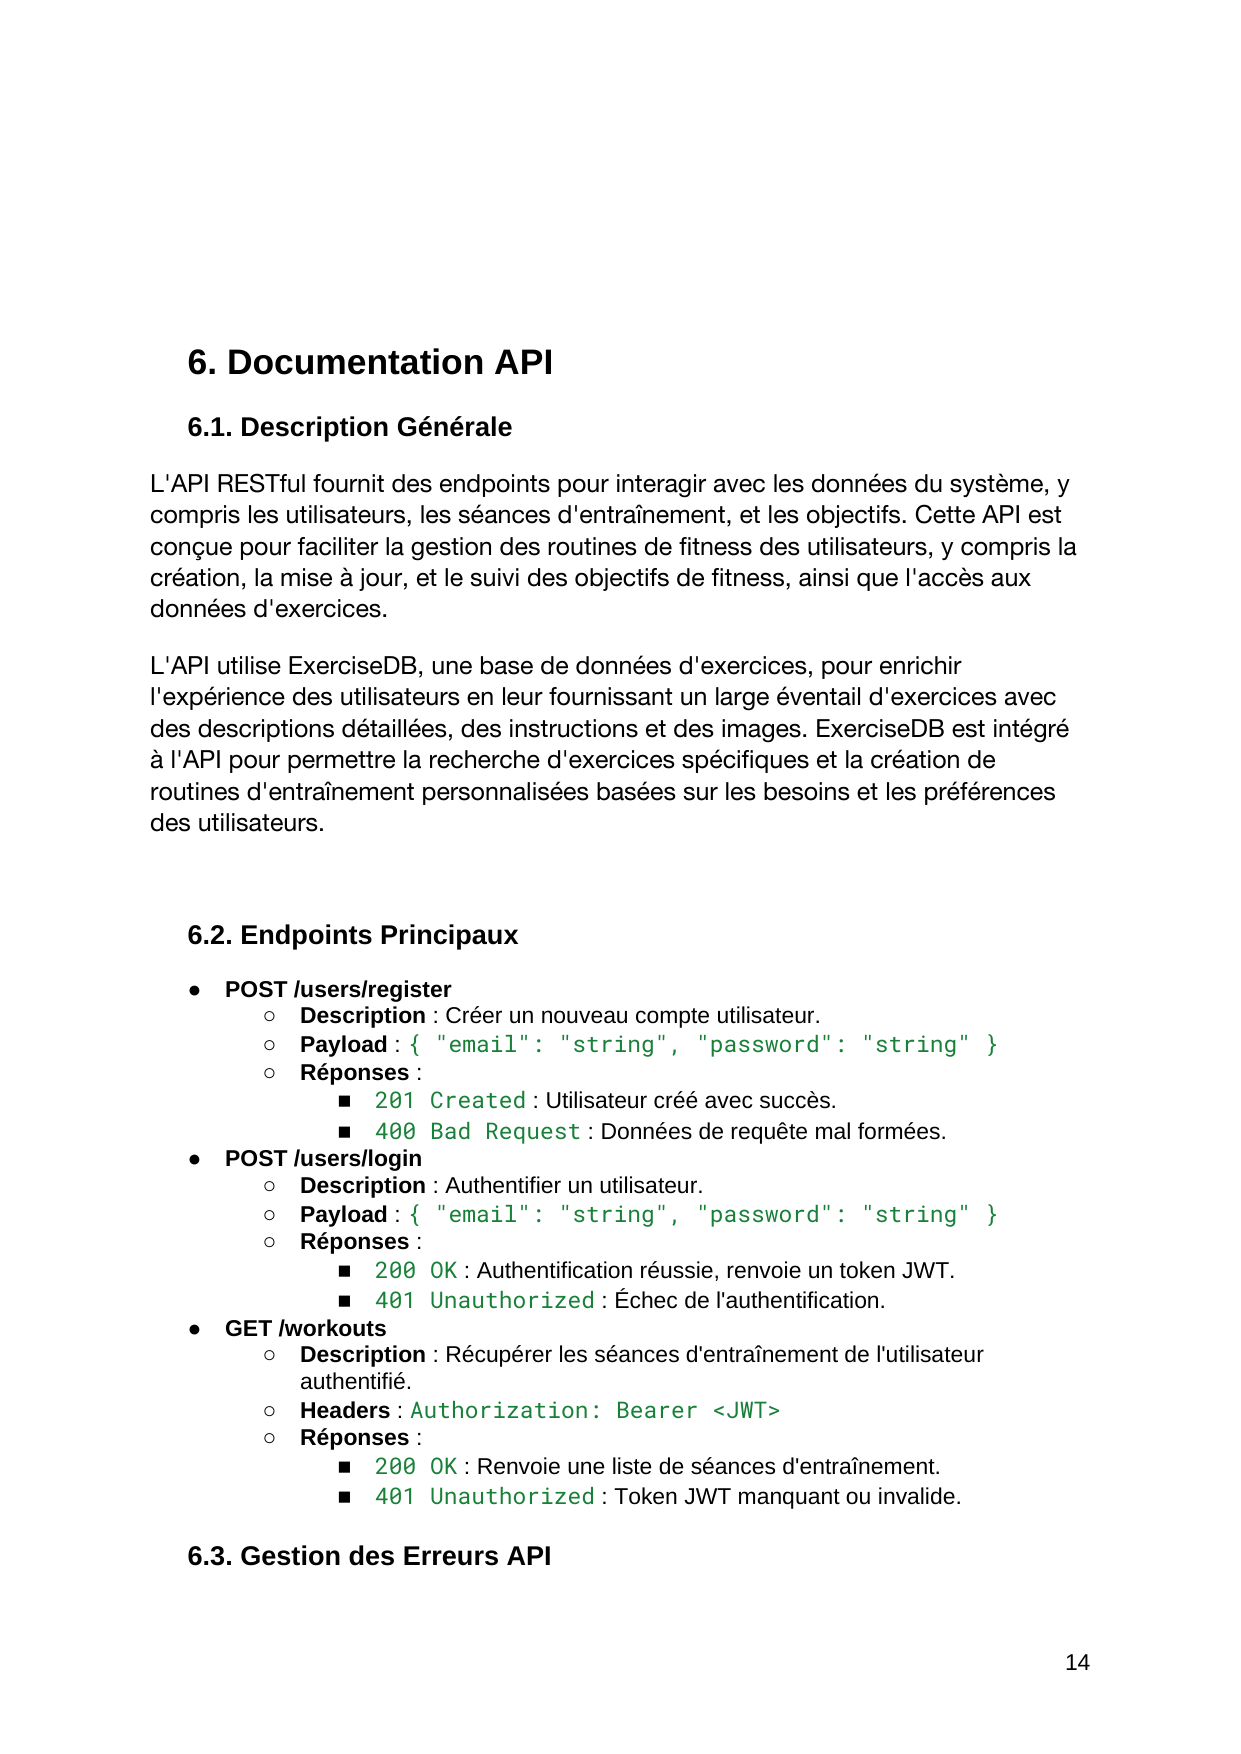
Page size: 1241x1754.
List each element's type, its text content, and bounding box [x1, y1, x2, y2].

list Description : Récupérer les séances d'entraînement de l'utilisateur authentifié. [262, 1341, 1090, 1394]
list POST /users/register [187, 976, 1090, 1002]
list Réponses : [262, 1424, 1090, 1451]
list Description : Authentifier un utilisateur. [262, 1172, 1090, 1198]
list Réponses : [262, 1058, 1090, 1085]
list POST /users/login [187, 1145, 1090, 1172]
list Réponses : [262, 1228, 1090, 1254]
list 400 Bad Request : Données de requête mal formées. [337, 1115, 1090, 1145]
list 401 Unauthorized : Token JWT manquant ou invalide. [337, 1481, 1090, 1511]
list Headers : Authorization: Bearer <JWT> [262, 1394, 1090, 1424]
list 201 Created : Utilisateur créé avec succès. [337, 1085, 1090, 1115]
list 401 Unauthorized : Échec de l'authentification. [337, 1285, 1090, 1315]
list Payload : { "email": "string", "password": "string" } [262, 1198, 1090, 1228]
subtitle 6.2. Endpoints Principaux [187, 919, 1090, 951]
text L'API utilise ExerciseDB, une base de données d'exercices, pour enrichir l'expérience des utilisateurs en leur fournissant un large éventail d'exercices avec des descriptions détaillées, des instructions et des images. ExerciseDB est intégré à l'API pour permettre la recherche d'exercices spécifiques et la création de routines d'entraînement personnalisées basées sur les besoins et les préférences des utilisateurs. [150, 650, 1090, 839]
list Payload : { "email": "string", "password": "string" } [262, 1028, 1090, 1058]
list 200 OK : Authentification réussie, renvoie un token JWT. [337, 1254, 1090, 1285]
subtitle 6.1. Description Générale [187, 411, 1090, 443]
list Description : Créer un nouveau compte utilisateur. [262, 1002, 1090, 1028]
text L'API RESTful fournit des endpoints pour interagir avec les données du système, y compris les utilisateurs, les séances d'entraînement, et les objectifs. Cette API est conçue pour faciliter la gestion des routines de fitness des utilisateurs, y compris la création, la mise à jour, et le suivi des objectifs de fitness, ainsi que l'accès aux données d'exercices. [150, 468, 1090, 625]
list 200 OK : Renvoie une liste de séances d'entraînement. [337, 1451, 1090, 1481]
list GET /workouts [187, 1315, 1090, 1341]
subtitle 6.3. Gestion des Erreurs API [187, 1540, 1090, 1571]
subtitle 6. Documentation API [187, 342, 1090, 382]
